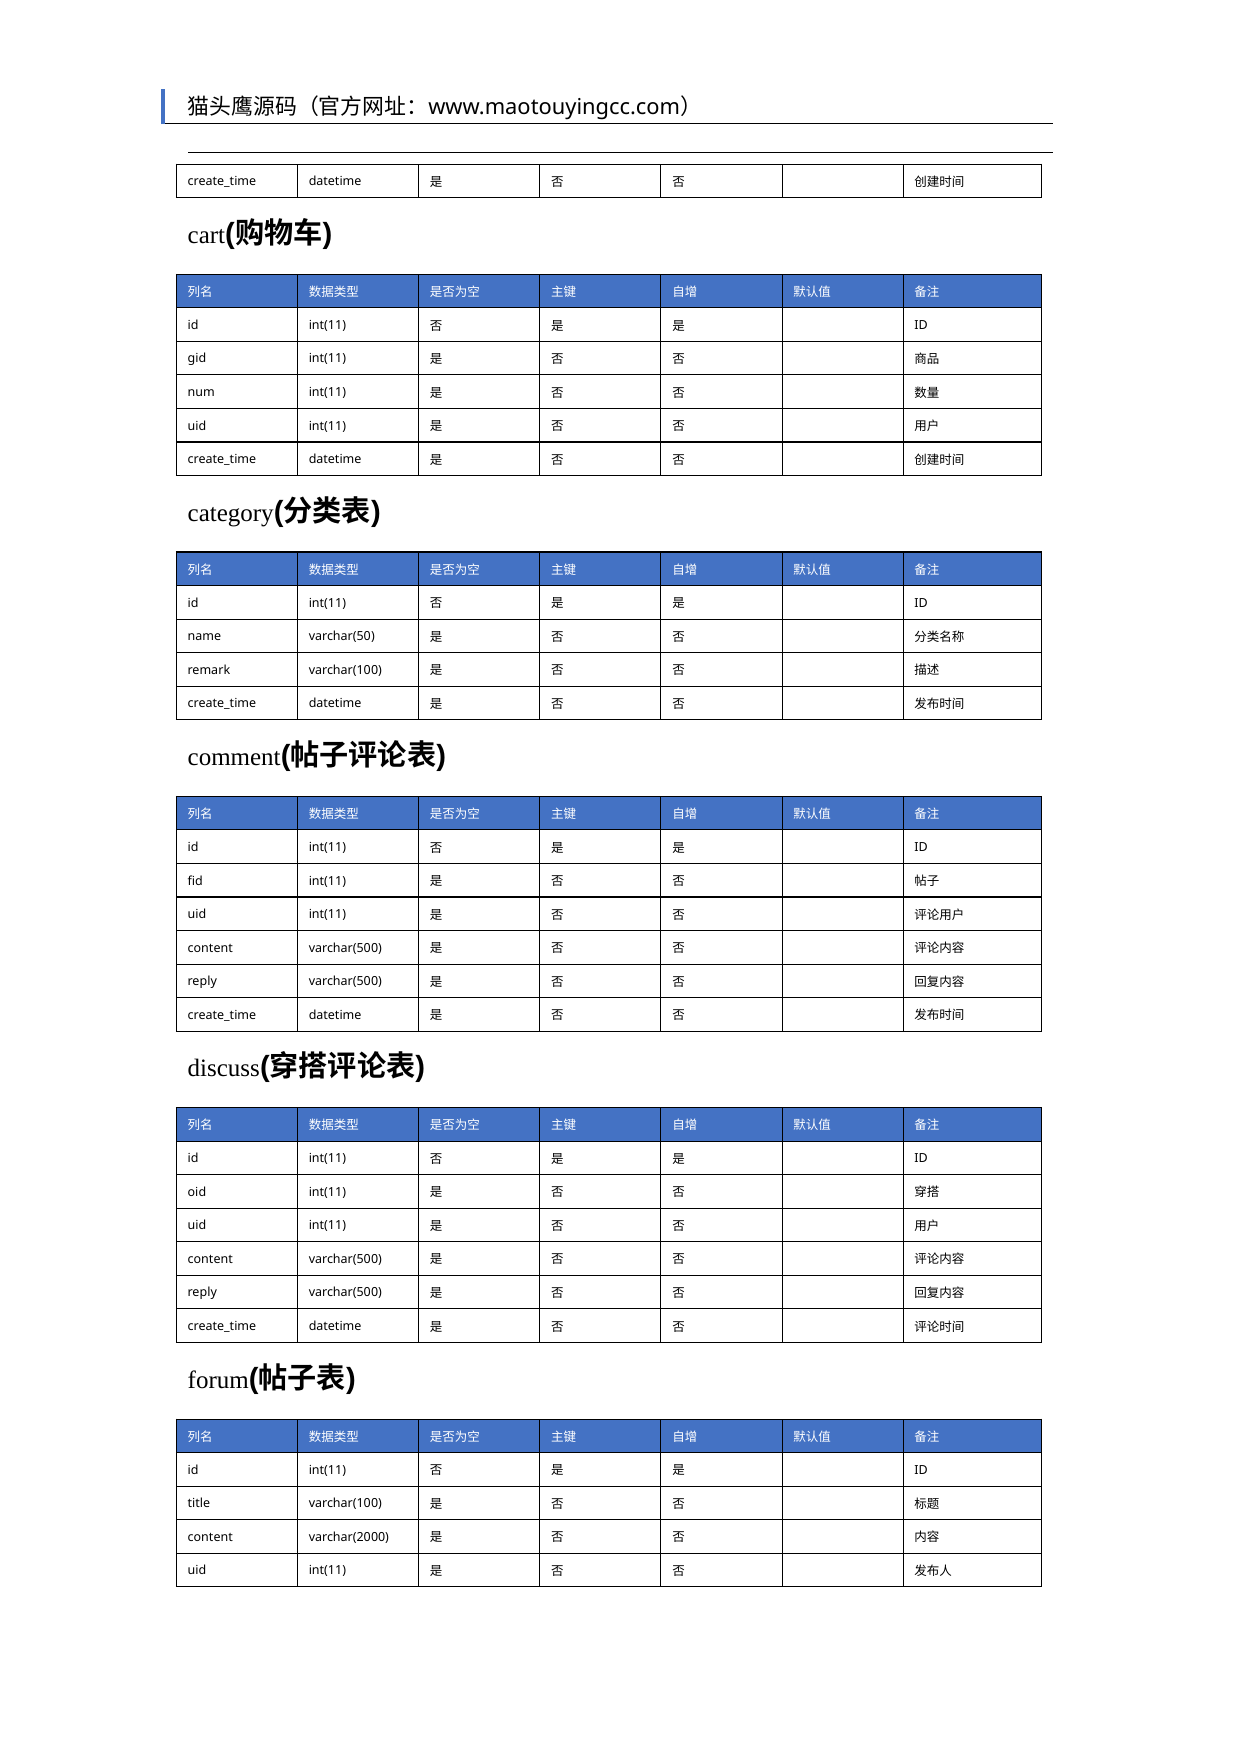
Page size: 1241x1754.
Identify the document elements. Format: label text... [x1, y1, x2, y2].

table_cell [783, 830, 903, 863]
table_cell varchar(500) [298, 1242, 418, 1275]
table_cell int(11) [298, 1142, 418, 1174]
table_cell 发布时间 [904, 687, 1041, 719]
table_cell 是 [661, 1142, 782, 1174]
table_header 是否为空 [419, 1420, 539, 1452]
table_cell 是 [419, 1487, 539, 1519]
table_cell 创建时间 [904, 165, 1041, 197]
table_cell 是 [419, 443, 539, 475]
table_cell int(11) [298, 1209, 418, 1241]
table_cell 是 [419, 620, 539, 652]
table_cell int(11) [298, 586, 418, 618]
table_cell 是 [419, 931, 539, 963]
table_header 自增 [661, 1108, 782, 1141]
table_cell [783, 375, 903, 408]
table_cell create_time [177, 998, 297, 1031]
table_header 是否为空 [419, 797, 539, 829]
table_cell varchar(500) [298, 1276, 418, 1308]
table_cell 否 [661, 1276, 782, 1308]
table_cell create_time [177, 687, 297, 719]
table_cell 是 [419, 898, 539, 930]
table_cell 是 [540, 308, 660, 341]
table_cell [783, 620, 903, 652]
table_cell int(11) [298, 898, 418, 930]
table_cell [783, 443, 903, 475]
table_cell 是 [540, 1142, 660, 1174]
table_cell id [177, 1142, 297, 1174]
table_cell 是 [419, 409, 539, 441]
table_header 是否为空 [419, 275, 539, 307]
table_cell [783, 1554, 903, 1586]
table_cell 是 [419, 965, 539, 997]
table_cell int(11) [298, 342, 418, 374]
table_cell 否 [661, 898, 782, 930]
table_cell 否 [540, 965, 660, 997]
table_cell oid [177, 1175, 297, 1208]
table_header 列名 [177, 1420, 297, 1452]
table_cell 是 [419, 864, 539, 896]
table_cell 否 [540, 443, 660, 475]
table_cell 否 [540, 1554, 660, 1586]
table_cell 否 [661, 687, 782, 719]
table_cell 描述 [904, 653, 1041, 686]
table_header 数据类型 [298, 275, 418, 307]
table_cell 穿搭 [904, 1175, 1041, 1208]
table_cell varchar(100) [298, 653, 418, 686]
table_cell int(11) [298, 308, 418, 341]
table_cell 否 [661, 342, 782, 374]
table_cell varchar(100) [298, 1487, 418, 1519]
table_cell gid [177, 342, 297, 374]
table_header 自增 [661, 553, 782, 585]
table_cell 否 [661, 1242, 782, 1275]
table_cell 否 [540, 1209, 660, 1241]
table_header 数据类型 [298, 1420, 418, 1452]
table_cell [783, 165, 903, 197]
table_cell 否 [661, 165, 782, 197]
table_cell 是 [661, 1453, 782, 1486]
table_cell title [177, 1487, 297, 1519]
table_header 默认值 [783, 553, 903, 585]
table_cell datetime [298, 998, 418, 1031]
table_cell datetime [298, 165, 418, 197]
table_cell 是 [419, 998, 539, 1031]
table_cell num [177, 375, 297, 408]
table_cell 发布时间 [904, 998, 1041, 1031]
table_cell 否 [661, 1175, 782, 1208]
table_cell uid [177, 1554, 297, 1586]
table_cell int(11) [298, 409, 418, 441]
table_header 列名 [177, 797, 297, 829]
table_cell 否 [661, 965, 782, 997]
table_cell 评论内容 [904, 931, 1041, 963]
table_cell id [177, 830, 297, 863]
text discuss(穿搭评论表) [187, 1032, 1053, 1097]
table_cell id [177, 308, 297, 341]
table_cell ID [904, 1142, 1041, 1174]
table_header 数据类型 [298, 553, 418, 585]
table_cell 否 [661, 620, 782, 652]
table_cell ID [904, 308, 1041, 341]
table_cell int(11) [298, 1175, 418, 1208]
table_cell content [177, 1520, 297, 1553]
table_cell 是 [419, 1209, 539, 1241]
table_cell 否 [661, 409, 782, 441]
table_cell 回复内容 [904, 1276, 1041, 1308]
table_cell [783, 1453, 903, 1486]
table_cell [783, 1209, 903, 1241]
table_header 默认值 [783, 797, 903, 829]
table_cell 评论内容 [904, 1242, 1041, 1275]
table_cell [783, 931, 903, 963]
table_cell create_time [177, 1309, 297, 1342]
table_cell 评论用户 [904, 898, 1041, 930]
table_cell 是 [661, 308, 782, 341]
table_cell 是 [419, 1520, 539, 1553]
table_cell id [177, 1453, 297, 1486]
table_header 备注 [904, 797, 1041, 829]
table_cell 否 [661, 375, 782, 408]
table_cell 否 [540, 620, 660, 652]
table_header 备注 [904, 1108, 1041, 1141]
table_cell 否 [540, 1276, 660, 1308]
table_cell 数量 [904, 375, 1041, 408]
table_header 备注 [904, 275, 1041, 307]
table_cell 帖子 [904, 864, 1041, 896]
table_cell create_time [177, 165, 297, 197]
table_cell 评论时间 [904, 1309, 1041, 1342]
table_cell 否 [540, 409, 660, 441]
table_header 数据类型 [298, 797, 418, 829]
table_header 默认值 [783, 1420, 903, 1452]
text category(分类表) [187, 476, 1053, 541]
table_cell 否 [419, 1142, 539, 1174]
table_header 数据类型 [298, 1108, 418, 1141]
table_cell 是 [419, 375, 539, 408]
table_header 主键 [540, 1420, 660, 1452]
table_cell varchar(500) [298, 965, 418, 997]
table_cell 分类名称 [904, 620, 1041, 652]
table_cell 否 [540, 898, 660, 930]
table_cell 否 [540, 931, 660, 963]
table_cell 用户 [904, 409, 1041, 441]
table_header 自增 [661, 275, 782, 307]
table_cell [783, 998, 903, 1031]
text forum(帖子表) [187, 1343, 1053, 1408]
table_cell 是 [419, 165, 539, 197]
table_cell 否 [661, 443, 782, 475]
table_cell 回复内容 [904, 965, 1041, 997]
table_cell remark [177, 653, 297, 686]
table_cell 否 [540, 1520, 660, 1553]
table_cell varchar(50) [298, 620, 418, 652]
table_cell 否 [661, 931, 782, 963]
table_cell 否 [419, 586, 539, 618]
table_cell 是 [419, 1276, 539, 1308]
table_cell 否 [540, 375, 660, 408]
table_cell 否 [661, 1520, 782, 1553]
table_cell int(11) [298, 830, 418, 863]
table_cell 内容 [904, 1520, 1041, 1553]
table_cell [783, 1487, 903, 1519]
table_cell id [177, 586, 297, 618]
table_cell [783, 342, 903, 374]
table_cell 否 [661, 1487, 782, 1519]
table_cell reply [177, 965, 297, 997]
table_cell 否 [540, 165, 660, 197]
table_cell 发布人 [904, 1554, 1041, 1586]
table_cell 是 [661, 830, 782, 863]
table_cell ID [904, 586, 1041, 618]
table_cell content [177, 931, 297, 963]
table_header 自增 [661, 797, 782, 829]
table_cell 否 [540, 653, 660, 686]
table_header 是否为空 [419, 553, 539, 585]
table_cell 否 [661, 1209, 782, 1241]
table_header 备注 [904, 1420, 1041, 1452]
table_header 备注 [904, 553, 1041, 585]
table_cell [783, 864, 903, 896]
table_cell 否 [661, 998, 782, 1031]
table_cell 标题 [904, 1487, 1041, 1519]
table_cell uid [177, 898, 297, 930]
table_header 列名 [177, 553, 297, 585]
table_cell 是 [540, 830, 660, 863]
table_cell [783, 898, 903, 930]
table_cell ID [904, 1453, 1041, 1486]
table_cell 是 [419, 342, 539, 374]
table_header 列名 [177, 1108, 297, 1141]
table_cell [783, 1276, 903, 1308]
table_cell [783, 965, 903, 997]
table_cell datetime [298, 443, 418, 475]
table_header 默认值 [783, 1108, 903, 1141]
table_cell [783, 308, 903, 341]
table_cell 是 [540, 1453, 660, 1486]
table_cell 是 [419, 1242, 539, 1275]
table_cell int(11) [298, 1453, 418, 1486]
table_cell varchar(2000) [298, 1520, 418, 1553]
table_cell 否 [540, 998, 660, 1031]
table_cell [783, 1520, 903, 1553]
table_cell 是 [419, 653, 539, 686]
table_cell int(11) [298, 375, 418, 408]
table_cell reply [177, 1276, 297, 1308]
table_cell 否 [661, 864, 782, 896]
table_cell 是 [419, 1554, 539, 1586]
table_cell 是 [540, 586, 660, 618]
table_cell 否 [540, 1242, 660, 1275]
table_cell 是 [419, 1309, 539, 1342]
table_cell ID [904, 830, 1041, 863]
table_header 主键 [540, 553, 660, 585]
table_cell 是 [661, 586, 782, 618]
table_cell 否 [419, 1453, 539, 1486]
table_cell uid [177, 409, 297, 441]
table_header 主键 [540, 1108, 660, 1141]
text comment(帖子评论表) [187, 720, 1053, 785]
table_header 主键 [540, 797, 660, 829]
table_cell 是 [419, 687, 539, 719]
table_cell create_time [177, 443, 297, 475]
table_cell 否 [661, 1309, 782, 1342]
text cart(购物车) [187, 198, 1053, 263]
table_cell int(11) [298, 864, 418, 896]
table_header 主键 [540, 275, 660, 307]
table_header 是否为空 [419, 1108, 539, 1141]
table_cell [783, 586, 903, 618]
table_cell content [177, 1242, 297, 1275]
table_cell 否 [540, 864, 660, 896]
table_cell 否 [419, 308, 539, 341]
table_cell 否 [540, 1487, 660, 1519]
table_cell 否 [419, 830, 539, 863]
table_cell 否 [540, 687, 660, 719]
table_cell name [177, 620, 297, 652]
table_cell [783, 1309, 903, 1342]
table_cell datetime [298, 687, 418, 719]
table_cell 是 [419, 1175, 539, 1208]
table_cell [783, 1175, 903, 1208]
table_cell uid [177, 1209, 297, 1241]
table_cell [783, 1242, 903, 1275]
table_cell 创建时间 [904, 443, 1041, 475]
table_cell fid [177, 864, 297, 896]
table_cell 否 [661, 1554, 782, 1586]
table_cell 否 [540, 342, 660, 374]
table_cell [783, 687, 903, 719]
table_cell [783, 653, 903, 686]
table_cell 商品 [904, 342, 1041, 374]
table_cell 否 [540, 1175, 660, 1208]
table_cell varchar(500) [298, 931, 418, 963]
table_cell 用户 [904, 1209, 1041, 1241]
table_cell int(11) [298, 1554, 418, 1586]
table_cell 否 [540, 1309, 660, 1342]
table_cell [783, 1142, 903, 1174]
table_cell datetime [298, 1309, 418, 1342]
table_header 默认值 [783, 275, 903, 307]
table_cell [783, 409, 903, 441]
table_header 自增 [661, 1420, 782, 1452]
table_header 列名 [177, 275, 297, 307]
table_cell 否 [661, 653, 782, 686]
